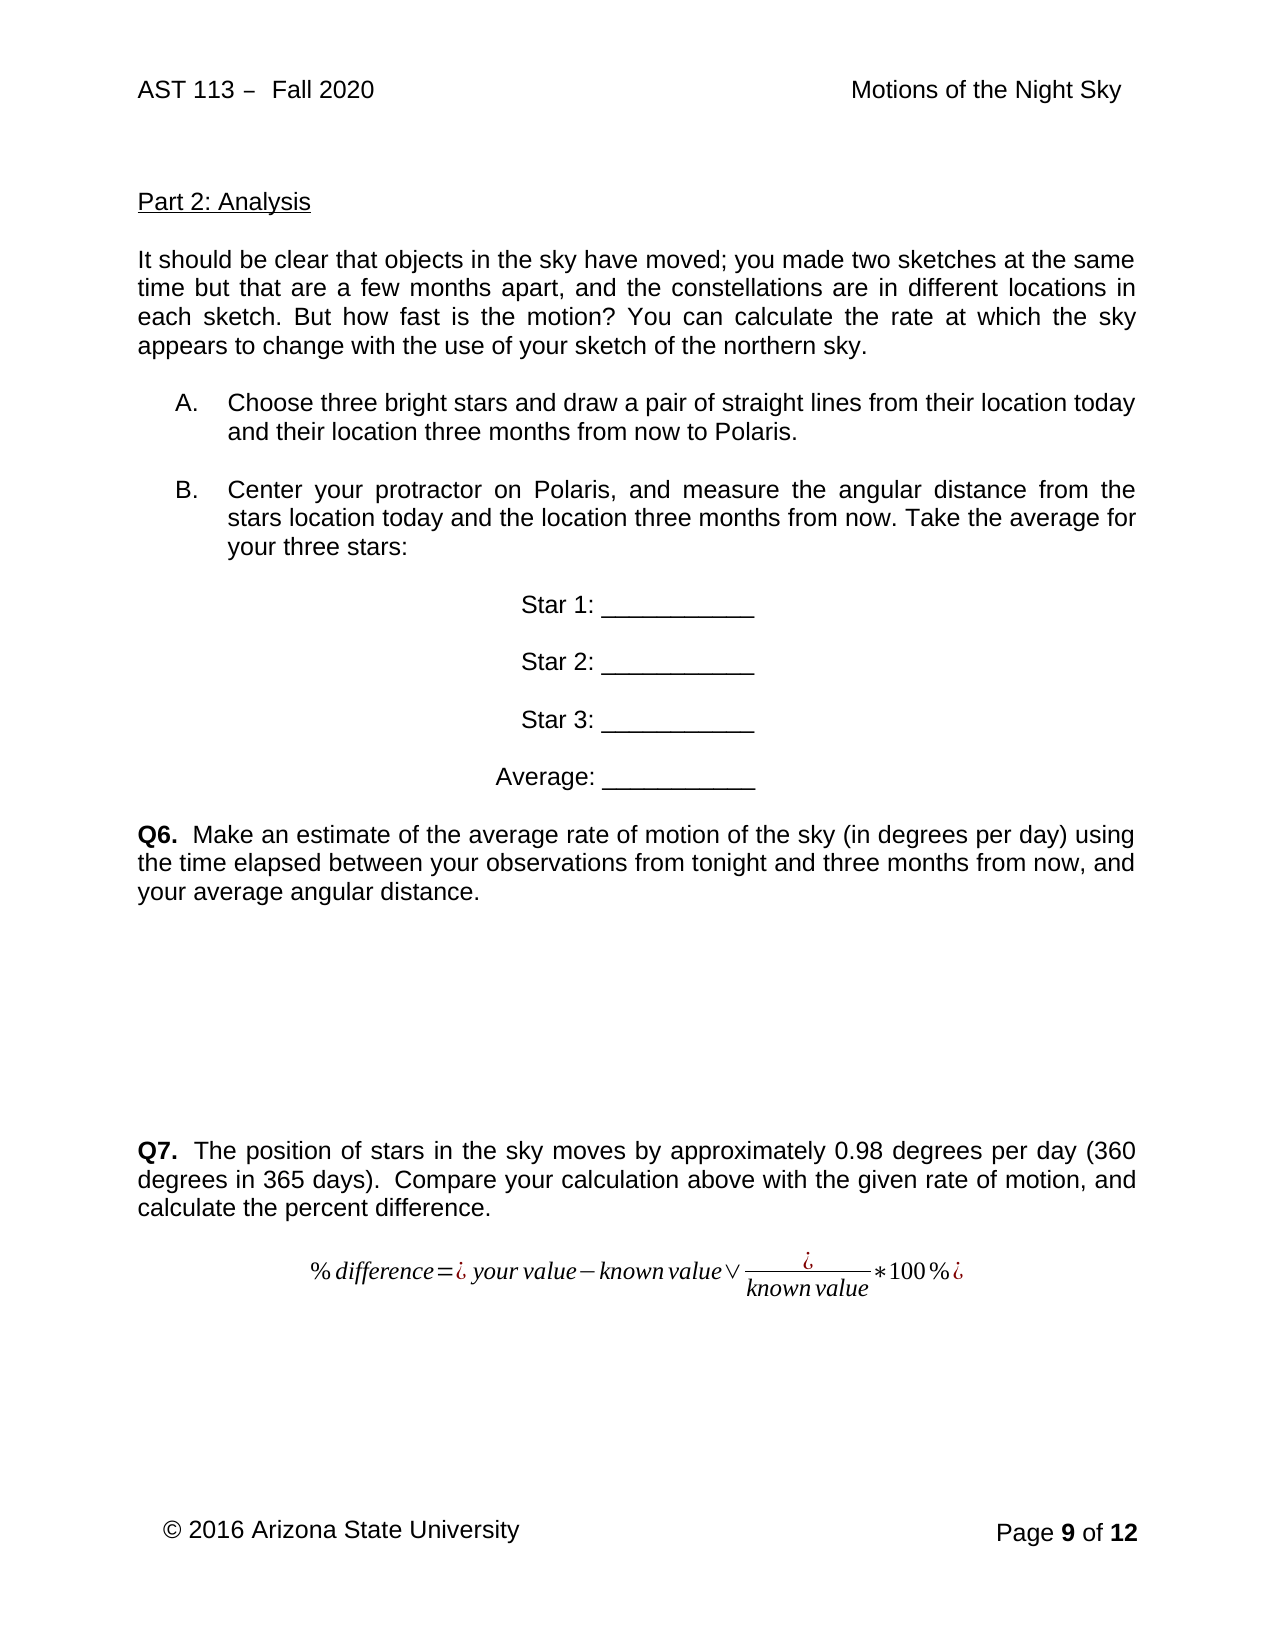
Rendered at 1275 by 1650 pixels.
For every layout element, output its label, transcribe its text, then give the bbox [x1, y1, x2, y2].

text Star 3: ___________ [137, 704, 1138, 733]
text Part 2: Analysis [137, 187, 1138, 216]
text Q6. Make an estimate of the average rate of motion of the sky (in degrees per day) using the time elapsed between your observations from tonight and three months from now, and your average angular distance. [137, 819, 1138, 906]
text Average: ___________ [137, 762, 1138, 791]
text It should be clear that objects in the sky have moved; you made two sketches at the same time but that are a few months apart, and the constellations are in different locations in each sketch. But how fast is the motion? You can calculate the rate at which the sky appears to change with the use of your sketch of the northern sky. [137, 244, 1138, 359]
text Star 2: ___________ [137, 647, 1138, 676]
text Q7. The position of stars in the sky moves by approximately 0.98 degrees per day (360 degrees in 365 days). Compare your calculation above with the given rate of motion, and calculate the percent difference. [137, 1136, 1138, 1222]
list Center your protractor on Polaris, and measure the angular distance from the stars location today and the location three months from now. Take the average for your three stars: [175, 474, 1138, 561]
text Star 1: ___________ [137, 589, 1138, 618]
list Choose three bright stars and draw a pair of straight lines from their location today and their location three months from now to Polaris. [175, 388, 1138, 446]
